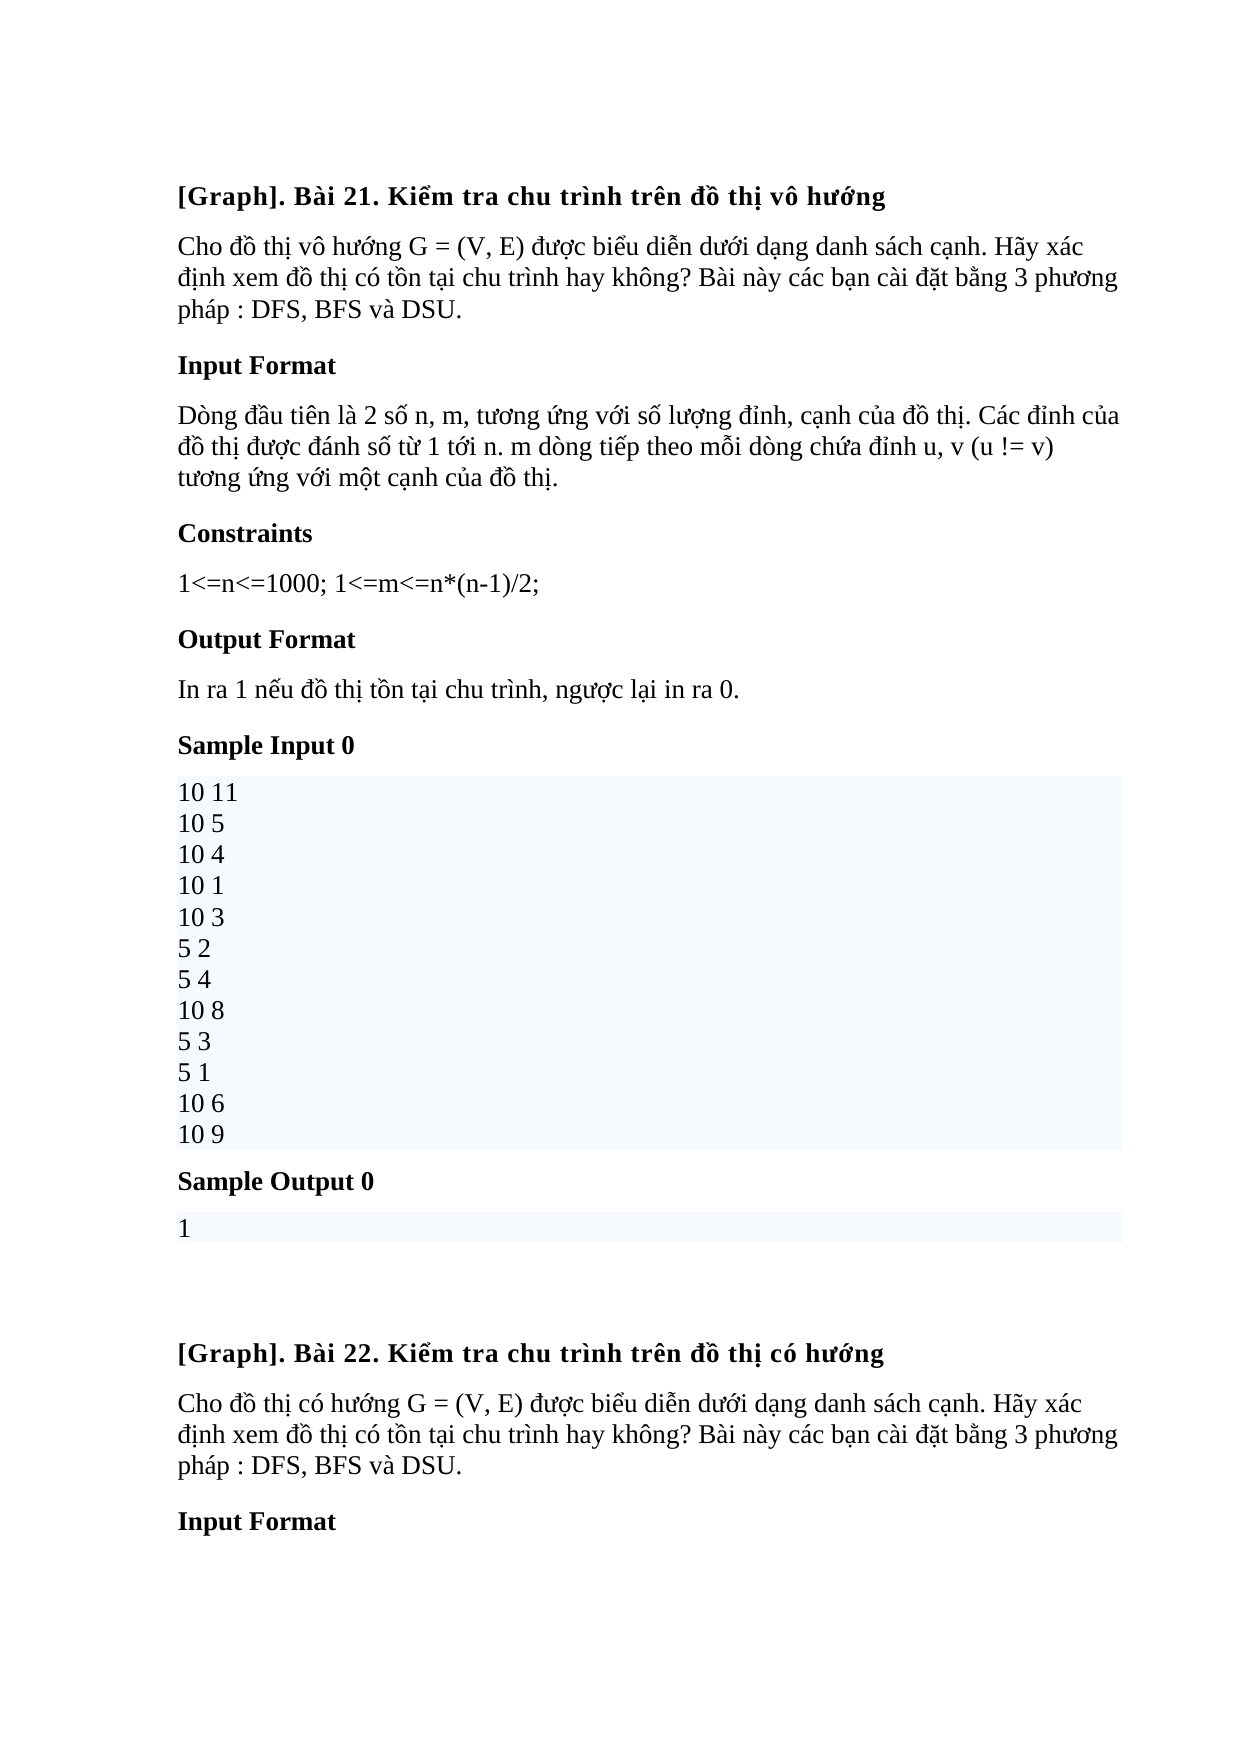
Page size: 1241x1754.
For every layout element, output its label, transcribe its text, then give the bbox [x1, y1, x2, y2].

text In ra 1 nếu đồ thị tồn tại chu trình, ngược lại in ra 0. [177, 673, 1122, 704]
text 10 3 [177, 901, 1122, 932]
text Dòng đầu tiên là 2 số n, m, tương ứng với số lượng đỉnh, cạnh của đồ thị. Các đỉnh của đồ thị được đánh số từ 1 tới n. m dòng tiếp theo mỗi dòng chứa đỉnh u, v (u != v) tương ứng với một cạnh của đồ thị. [177, 399, 1122, 492]
text 1<=n<=1000; 1<=m<=n*(n-1)/2; [177, 567, 1122, 598]
text 10 5 [177, 807, 1122, 838]
text 5 1 [177, 1056, 1122, 1087]
text Input Format [177, 1505, 1122, 1536]
text 5 4 [177, 963, 1122, 994]
text Sample Input 0 [177, 729, 1122, 760]
text 5 2 [177, 932, 1122, 963]
text 10 11 [177, 776, 1122, 807]
text Cho đồ thị có hướng G = (V, E) được biểu diễn dưới dạng danh sách cạnh. Hãy xác định xem đồ thị có tồn tại chu trình hay không? Bài này các bạn cài đặt bằng 3 phương pháp : DFS, BFS và DSU. [177, 1387, 1122, 1480]
text 10 1 [177, 869, 1122, 901]
text Output Format [177, 623, 1122, 654]
text 5 3 [177, 1025, 1122, 1056]
text Input Format [177, 349, 1122, 380]
text 10 6 [177, 1087, 1122, 1119]
text Sample Output 0 [177, 1165, 1122, 1197]
text Cho đồ thị vô hướng G = (V, E) được biểu diễn dưới dạng danh sách cạnh. Hãy xác định xem đồ thị có tồn tại chu trình hay không? Bài này các bạn cài đặt bằng 3 phương pháp : DFS, BFS và DSU. [177, 230, 1122, 324]
text [Graph]. Bài 21. Kiểm tra chu trình trên đồ thị vô hướng [177, 181, 1122, 212]
text 10 9 [177, 1119, 1122, 1150]
text [Graph]. Bài 22. Kiểm tra chu trình trên đồ thị có hướng [177, 1337, 1122, 1368]
text 10 8 [177, 994, 1122, 1025]
text 1 [177, 1212, 1122, 1243]
text 10 4 [177, 838, 1122, 869]
text Constraints [177, 517, 1122, 548]
